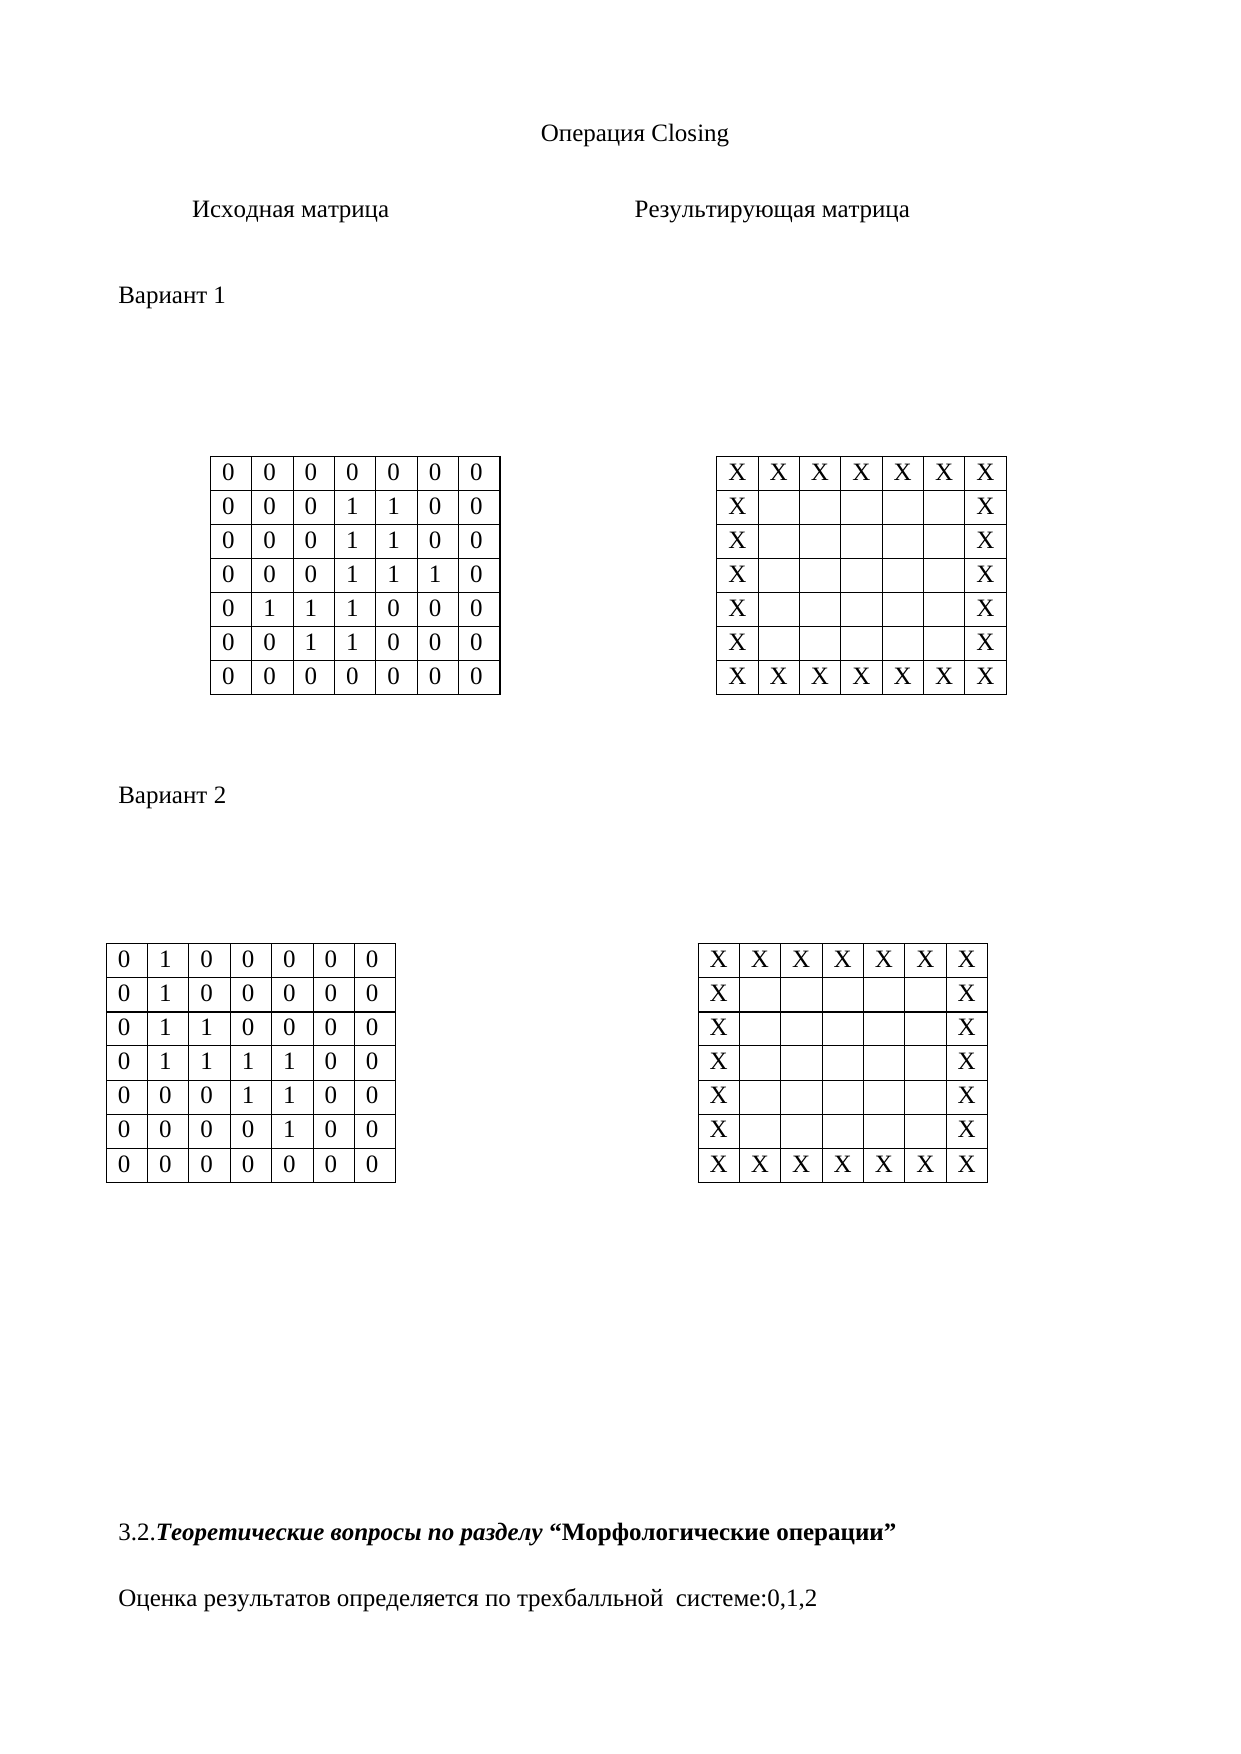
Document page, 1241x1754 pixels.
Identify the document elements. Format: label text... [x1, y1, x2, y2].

table_cell [864, 1115, 904, 1148]
table_cell 0 [211, 661, 251, 694]
table_header 0 [272, 944, 313, 977]
table_cell [841, 593, 882, 626]
table_cell [864, 1046, 904, 1079]
table_cell X [905, 1149, 946, 1182]
table_header X [800, 457, 840, 490]
table_cell X [965, 559, 1006, 592]
table_cell 1 [272, 1081, 313, 1113]
table_cell X [965, 491, 1006, 524]
table_cell 0 [107, 1046, 147, 1079]
table_cell X [800, 661, 840, 694]
table_cell X [965, 627, 1006, 660]
table_cell X [947, 978, 987, 1011]
table_cell [740, 978, 780, 1011]
table_header X [947, 944, 987, 977]
table_cell [883, 627, 923, 660]
table_cell 0 [314, 978, 354, 1011]
table_header X [864, 944, 904, 977]
table_cell 0 [252, 661, 293, 694]
table_header X [924, 457, 964, 490]
table_header X [883, 457, 923, 490]
table_cell X [947, 1149, 987, 1182]
table_cell X [947, 1046, 987, 1079]
table_cell 1 [231, 1081, 271, 1113]
table_cell 0 [376, 661, 417, 694]
table_cell 0 [107, 1115, 147, 1148]
table_cell 1 [335, 525, 375, 558]
table_cell [924, 593, 964, 626]
table_cell X [699, 1046, 739, 1079]
table_cell 0 [294, 491, 334, 524]
table_cell 1 [418, 559, 458, 592]
table_cell 1 [294, 593, 334, 626]
table_cell 0 [314, 1149, 354, 1182]
table_cell 0 [294, 525, 334, 558]
table_cell [800, 559, 840, 592]
table_header 0 [459, 457, 499, 490]
table_cell 0 [355, 1046, 395, 1079]
table_cell X [699, 1081, 739, 1113]
table_cell 0 [107, 1149, 147, 1182]
table_cell [759, 593, 799, 626]
table_cell 1 [231, 1046, 271, 1079]
table_cell 0 [314, 1013, 354, 1045]
table_cell 0 [107, 1013, 147, 1045]
table_cell 0 [355, 1149, 395, 1182]
table_cell X [740, 1149, 780, 1182]
table_cell [823, 1013, 863, 1045]
table_cell 0 [231, 1013, 271, 1045]
table_cell [841, 525, 882, 558]
table_cell [823, 978, 863, 1011]
table_cell [800, 593, 840, 626]
text Оценка результатов определяется по трехбалльной системе:0,1,2 [118, 1583, 1152, 1612]
table_cell X [947, 1115, 987, 1148]
table_cell 1 [272, 1046, 313, 1079]
table_cell 0 [294, 559, 334, 592]
table_cell 0 [211, 593, 251, 626]
table_cell [740, 1081, 780, 1113]
table_cell 0 [459, 491, 499, 524]
table_cell 0 [231, 1115, 271, 1148]
table_cell [883, 593, 923, 626]
table_header 0 [107, 944, 147, 977]
table_cell [924, 559, 964, 592]
table_cell [883, 525, 923, 558]
table_header X [717, 457, 758, 490]
text Вариант 2 [118, 781, 1152, 809]
table_cell 0 [418, 627, 458, 660]
table_cell 0 [252, 491, 293, 524]
table_header 1 [148, 944, 188, 977]
table_cell 1 [376, 491, 417, 524]
table_cell [800, 491, 840, 524]
table_cell X [864, 1149, 904, 1182]
table_cell [823, 1081, 863, 1113]
table_cell [841, 559, 882, 592]
table_cell 0 [459, 559, 499, 592]
table_cell [883, 491, 923, 524]
table_header 0 [355, 944, 395, 977]
table_cell 1 [189, 1013, 230, 1045]
table_header X [965, 457, 1006, 490]
table_cell X [947, 1013, 987, 1045]
table_cell 1 [148, 1046, 188, 1079]
table_cell [905, 978, 946, 1011]
table_cell [864, 1081, 904, 1113]
table_cell X [717, 593, 758, 626]
table_cell 1 [252, 593, 293, 626]
table_cell 0 [355, 1013, 395, 1045]
table_cell [781, 1046, 822, 1079]
table_cell X [823, 1149, 863, 1182]
table_cell [759, 491, 799, 524]
table_cell 0 [355, 978, 395, 1011]
table_cell X [759, 661, 799, 694]
table_cell X [699, 1149, 739, 1182]
table_cell 1 [335, 491, 375, 524]
table_header X [699, 944, 739, 977]
table_header 0 [211, 457, 251, 490]
table_cell X [965, 525, 1006, 558]
table_cell [800, 525, 840, 558]
table_cell 0 [189, 1115, 230, 1148]
table_cell X [699, 978, 739, 1011]
table_header 0 [376, 457, 417, 490]
table_cell 0 [231, 978, 271, 1011]
table_cell [864, 1013, 904, 1045]
table_cell 0 [459, 593, 499, 626]
table_cell X [717, 491, 758, 524]
table_cell 0 [294, 661, 334, 694]
text Операция Closing [118, 118, 1152, 147]
table_cell 0 [189, 1149, 230, 1182]
table_cell 1 [148, 1013, 188, 1045]
table_cell 0 [252, 525, 293, 558]
table_cell 1 [294, 627, 334, 660]
text 3.2.Теоретические вопросы по разделу “Морфологические операции” [118, 1517, 1152, 1546]
table_cell 0 [459, 627, 499, 660]
table_cell 0 [148, 1081, 188, 1113]
table_cell [883, 559, 923, 592]
table_header X [740, 944, 780, 977]
table_cell 1 [148, 978, 188, 1011]
table_cell X [781, 1149, 822, 1182]
table_cell [823, 1115, 863, 1148]
table_cell 0 [189, 978, 230, 1011]
table_cell 0 [418, 525, 458, 558]
table_cell 0 [376, 627, 417, 660]
table_cell [905, 1013, 946, 1045]
table_cell [759, 627, 799, 660]
table_cell 0 [231, 1149, 271, 1182]
table_cell X [965, 593, 1006, 626]
table_cell [841, 491, 882, 524]
table_cell 0 [459, 525, 499, 558]
table_cell 1 [335, 593, 375, 626]
table_cell [924, 491, 964, 524]
table_cell 0 [355, 1115, 395, 1148]
table_cell X [947, 1081, 987, 1113]
table_cell 1 [376, 525, 417, 558]
table_cell 1 [376, 559, 417, 592]
table_cell [781, 1013, 822, 1045]
table_header X [823, 944, 863, 977]
table_cell X [717, 525, 758, 558]
table_header 0 [189, 944, 230, 977]
table_cell [759, 525, 799, 558]
table_cell 0 [418, 593, 458, 626]
table_cell 0 [376, 593, 417, 626]
table_header X [781, 944, 822, 977]
table_cell 1 [272, 1115, 313, 1148]
table_cell 0 [148, 1149, 188, 1182]
table_cell [905, 1115, 946, 1148]
table_cell [823, 1046, 863, 1079]
table_cell 0 [189, 1081, 230, 1113]
table_header 0 [294, 457, 334, 490]
table_cell [905, 1046, 946, 1079]
table_cell X [717, 559, 758, 592]
table_cell 0 [211, 525, 251, 558]
table_cell 0 [355, 1081, 395, 1113]
table_cell 0 [272, 1149, 313, 1182]
table_cell 0 [314, 1081, 354, 1113]
table_header 0 [231, 944, 271, 977]
table_cell 0 [211, 491, 251, 524]
table_cell [864, 978, 904, 1011]
table_cell 0 [211, 559, 251, 592]
table_cell X [699, 1013, 739, 1045]
table_cell 0 [418, 661, 458, 694]
table_cell [800, 627, 840, 660]
table_cell 1 [189, 1046, 230, 1079]
table_cell [905, 1081, 946, 1113]
table_cell [759, 559, 799, 592]
table_cell 0 [459, 661, 499, 694]
table_cell [924, 627, 964, 660]
table_cell [781, 1115, 822, 1148]
table_header 0 [252, 457, 293, 490]
table_cell 0 [107, 1081, 147, 1113]
table_cell X [699, 1115, 739, 1148]
table_header 0 [335, 457, 375, 490]
table_cell 0 [252, 627, 293, 660]
table_cell X [841, 661, 882, 694]
table_cell 1 [335, 559, 375, 592]
table_cell [740, 1046, 780, 1079]
table_header X [905, 944, 946, 977]
table_cell [740, 1013, 780, 1045]
table_cell 0 [335, 661, 375, 694]
table_cell 0 [148, 1115, 188, 1148]
table_header 0 [314, 944, 354, 977]
table_cell 0 [252, 559, 293, 592]
table_cell [781, 978, 822, 1011]
table_cell X [924, 661, 964, 694]
table_cell [781, 1081, 822, 1113]
table_cell 0 [272, 978, 313, 1011]
table_cell 0 [314, 1115, 354, 1148]
table_cell 0 [418, 491, 458, 524]
table_cell X [717, 661, 758, 694]
table_cell X [717, 627, 758, 660]
text Вариант 1 [118, 281, 1152, 309]
table_cell X [883, 661, 923, 694]
table_cell [924, 525, 964, 558]
table_header X [759, 457, 799, 490]
table_cell 0 [272, 1013, 313, 1045]
table_header X [841, 457, 882, 490]
table_cell [740, 1115, 780, 1148]
table_cell X [965, 661, 1006, 694]
table_cell 0 [314, 1046, 354, 1079]
text Исходная матрица Результирующая матрица [118, 194, 1152, 223]
table_cell 0 [211, 627, 251, 660]
table_header 0 [418, 457, 458, 490]
table_cell 0 [107, 978, 147, 1011]
table_cell 1 [335, 627, 375, 660]
table_cell [841, 627, 882, 660]
